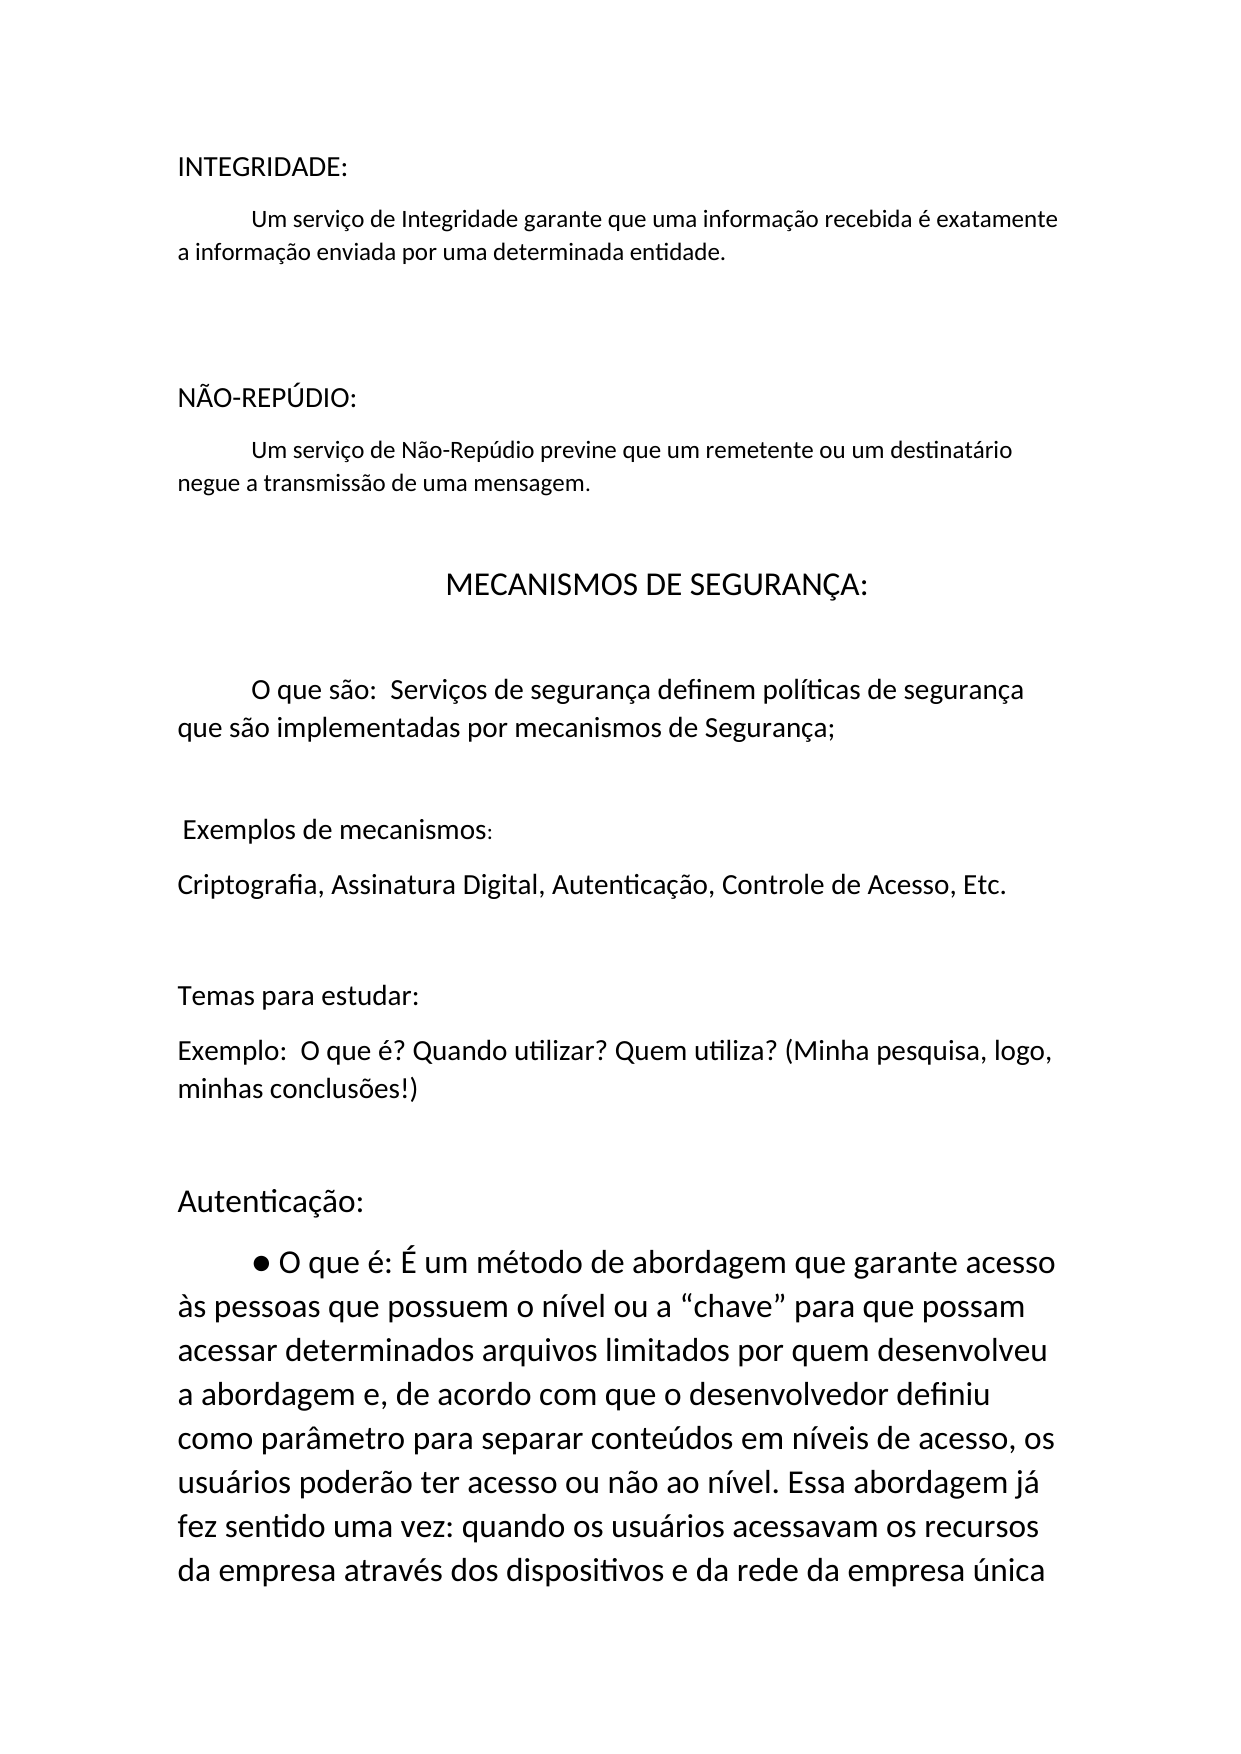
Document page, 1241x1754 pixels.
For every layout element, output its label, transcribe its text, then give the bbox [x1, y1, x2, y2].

text INTEGRIDADE: [177, 148, 1063, 183]
text O que são: Serviços de segurança definem políticas de segurança que são implementadas por mecanismos de Segurança; [177, 671, 1063, 745]
text Um serviço de Integridade garante que uma informação recebida é exatamente a informação enviada por uma determinada entidade. [177, 203, 1063, 266]
text Autenticação: [177, 1180, 1063, 1221]
text Temas para estudar: [177, 977, 1063, 1012]
text Criptografia, Assinatura Digital, Autenticação, Controle de Acesso, Etc. [177, 866, 1063, 902]
text Um serviço de Não-Repúdio previne que um remetente ou um destinatário negue a transmissão de uma mensagem. [177, 434, 1063, 497]
text Exemplos de mecanismos: [177, 811, 1063, 847]
text MECANISMOS DE SEGURANÇA: [177, 563, 1063, 604]
text Exemplo: O que é? Quando utilizar? Quem utiliza? (Minha pesquisa, logo, minhas conclusões!) [177, 1032, 1063, 1106]
text NÃO-REPÚDIO: [177, 379, 1063, 414]
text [177, 1241, 1063, 1589]
